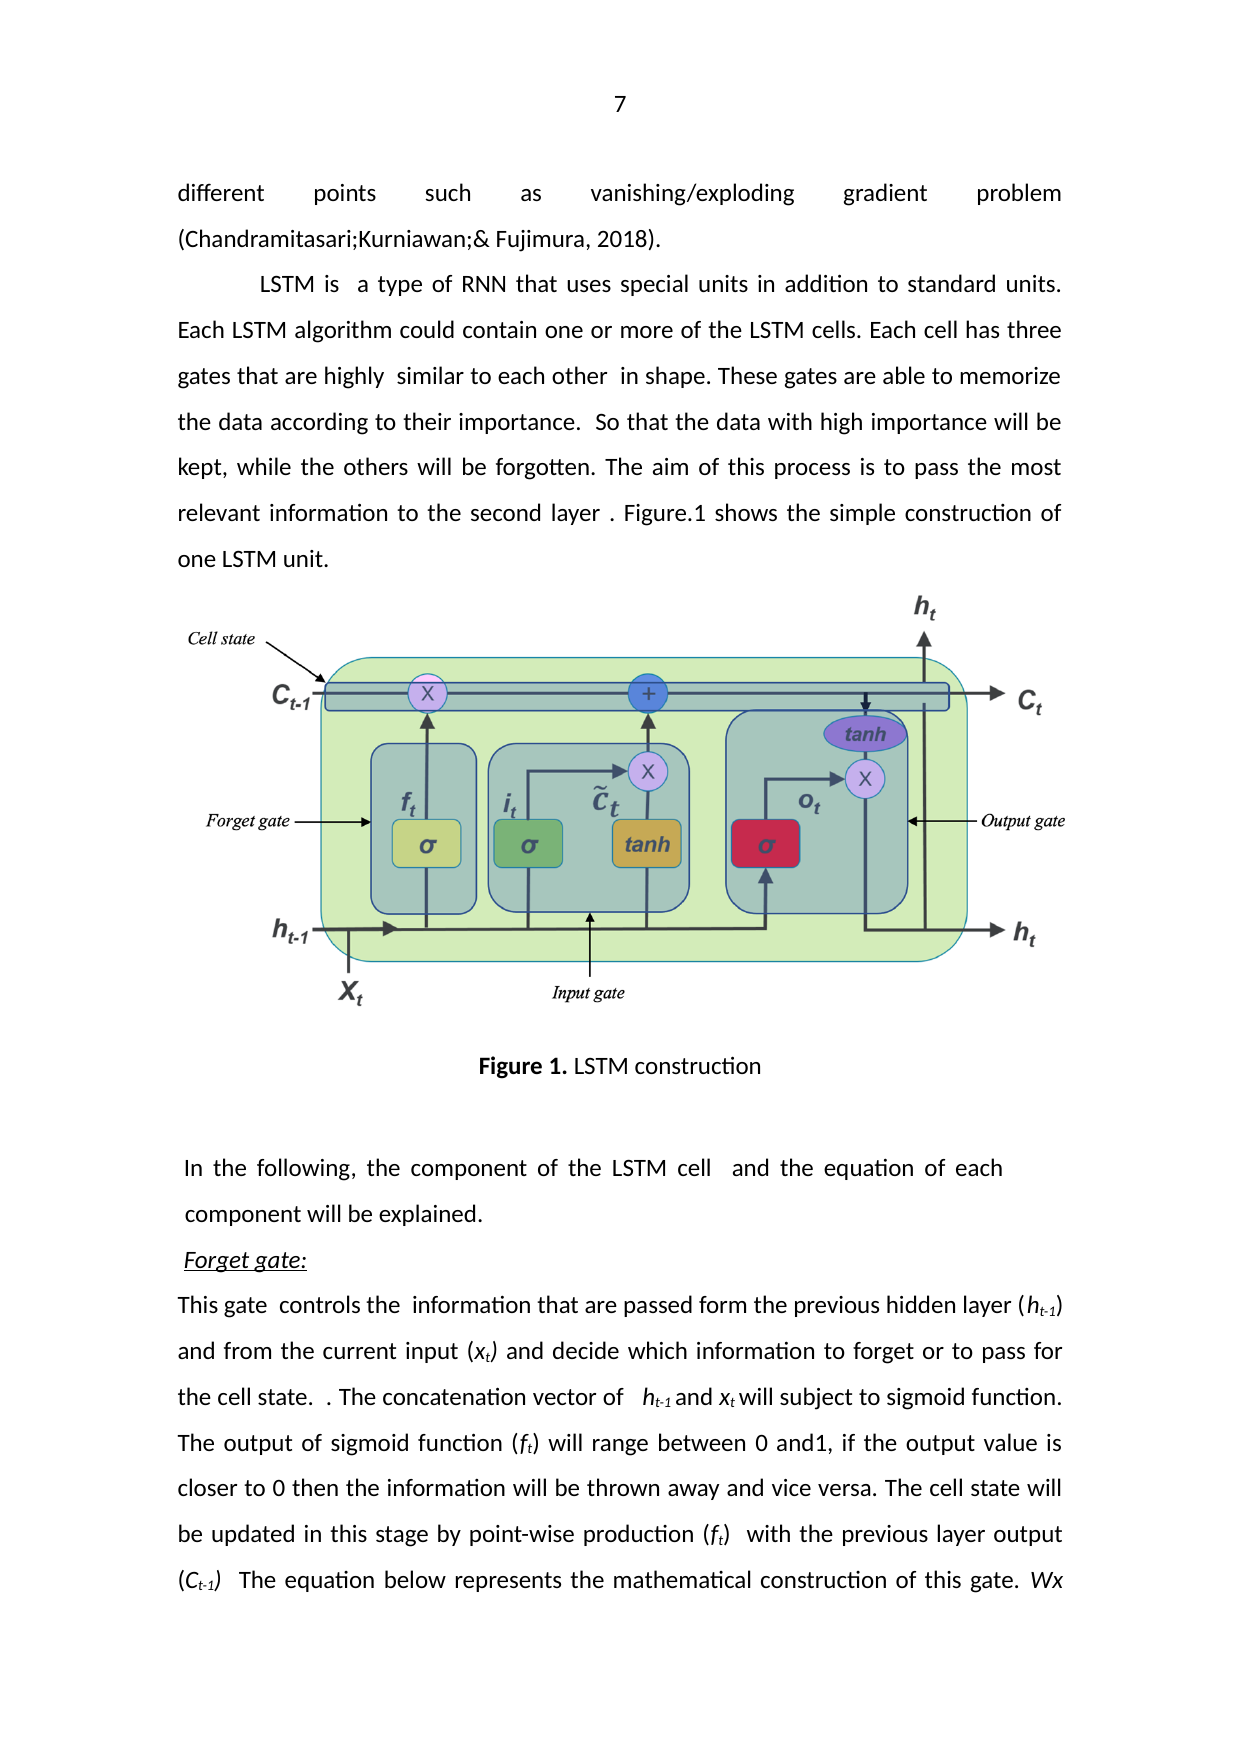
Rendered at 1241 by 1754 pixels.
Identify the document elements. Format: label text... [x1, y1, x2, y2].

text Figure 1. LSTM construction [177, 1050, 1063, 1080]
text Forget gate: [183, 1244, 1005, 1274]
text LSTM is a type of RNN that uses special units in addition to standard units. Each LSTM algorithm could contain one or more of the LSTM cells. Each cell has three gates that are highly similar to each other in shape. These gates are able to memorize the data according to their importance. So that the data with high importance will be kept, while the others will be forgotten. The aim of this process is to pass the most relevant information to the second layer . Figure.1 shows the simple construction of one LSTM unit. [177, 269, 1063, 573]
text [177, 1289, 1063, 1594]
text In the following, the component of the LSTM cell and the equation of each component will be explained. [183, 1152, 1005, 1228]
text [177, 177, 1063, 253]
picture [177, 588, 1078, 1023]
